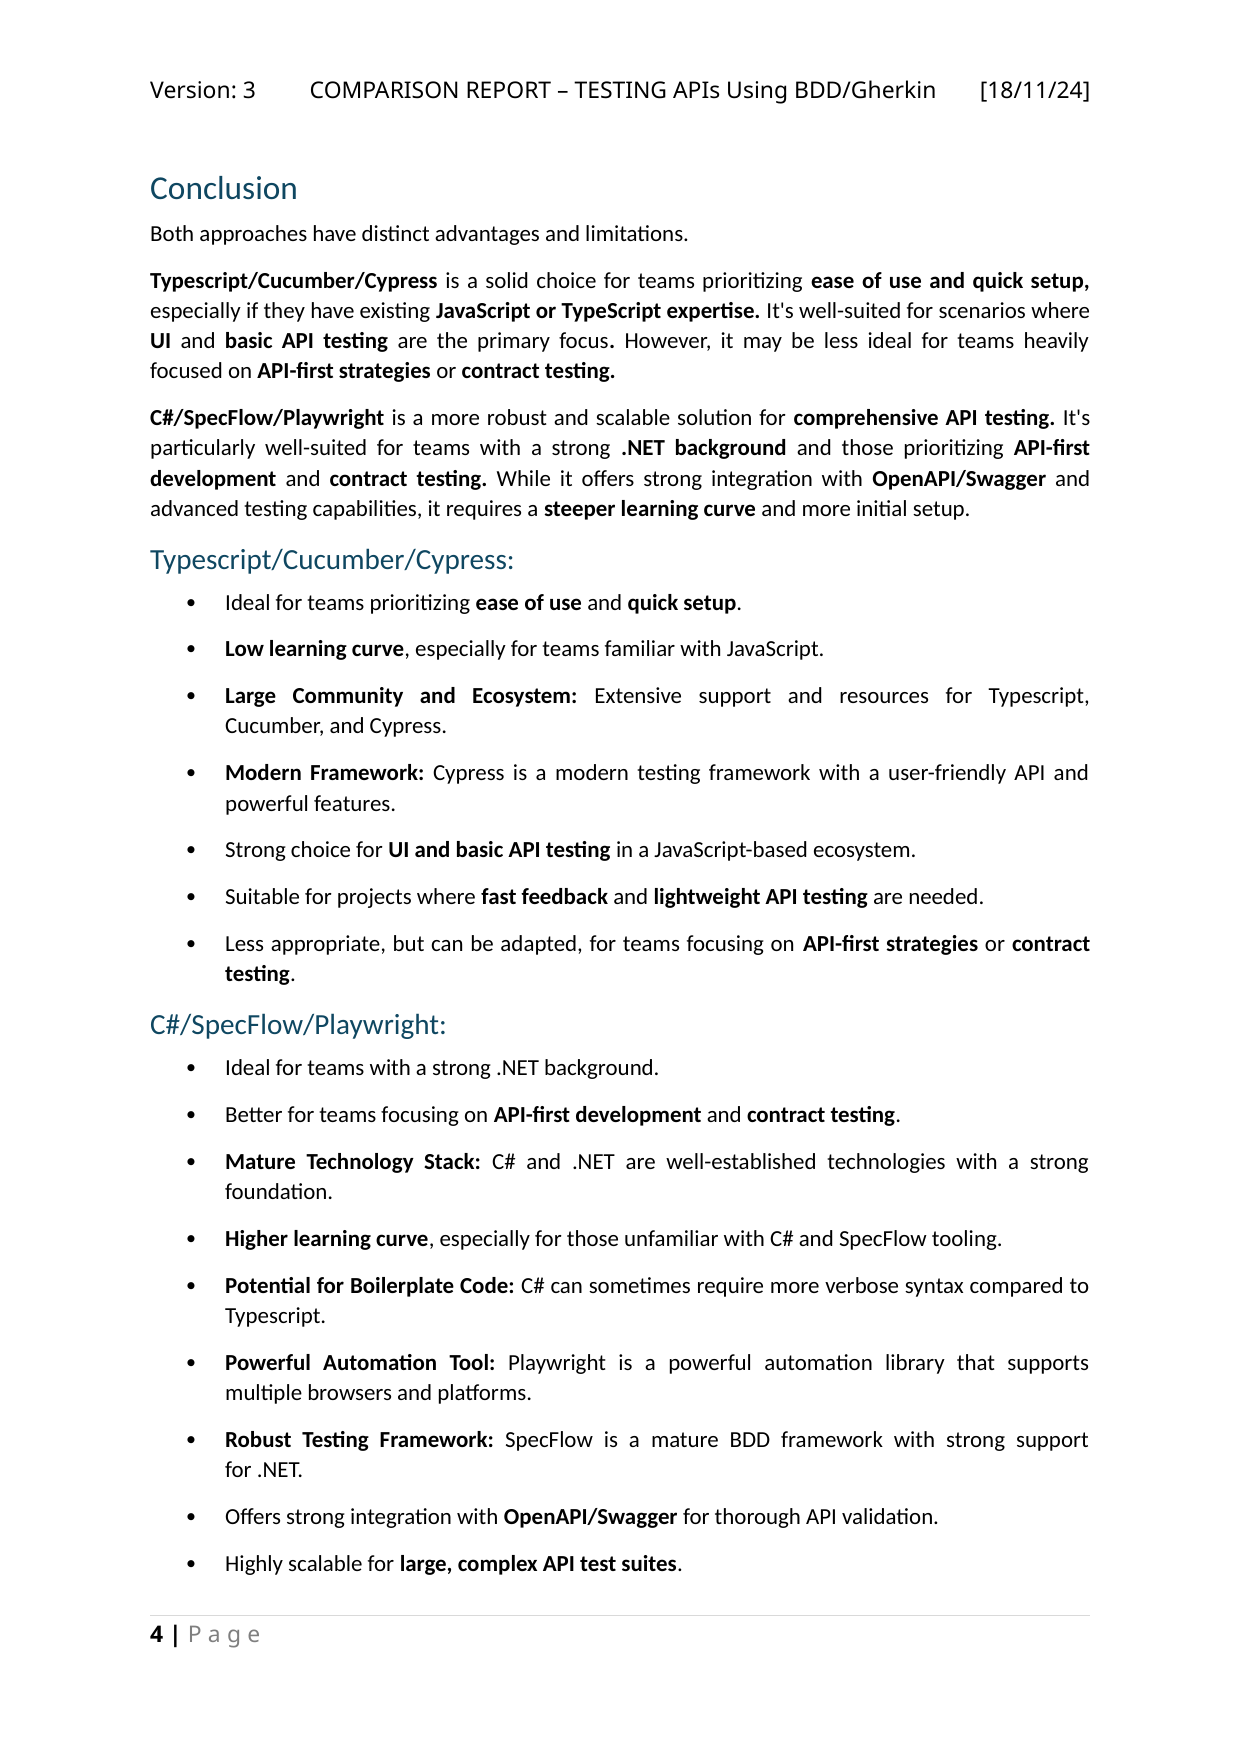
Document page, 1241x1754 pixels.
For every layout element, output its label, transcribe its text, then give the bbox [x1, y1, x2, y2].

text C#/SpecFlow/Playwright is a more robust and scalable solution for comprehensive API testing. It's particularly well-suited for teams with a strong .NET background and those prioritizing API-first development and contract testing. While it offers strong integration with OpenAPI/Swagger and advanced testing capabilities, it requires a steeper learning curve and more initial setup. [150, 403, 1090, 522]
list Strong choice for UI and basic API testing in a JavaScript-based ecosystem. [187, 836, 1090, 863]
subtitle Typescript/Cucumber/Cypress: [150, 541, 1090, 576]
list Ideal for teams prioritizing ease of use and quick setup. [187, 588, 1090, 616]
text Typescript/Cucumber/Cypress is a solid choice for teams prioritizing ease of use and quick setup, especially if they have existing JavaScript or TypeScript expertise. It's well-suited for scenarios where UI and basic API testing are the primary focus. However, it may be less ideal for teams heavily focused on API-first strategies or contract testing. [150, 266, 1090, 384]
list Powerful Automation Tool: Playwright is a powerful automation library that supports multiple browsers and platforms. [187, 1348, 1090, 1406]
list Mature Technology Stack: C# and .NET are well-established technologies with a strong foundation. [187, 1147, 1090, 1205]
list Suitable for projects where fast feedback and lightweight API testing are needed. [187, 882, 1090, 910]
list Modern Framework: Cypress is a modern testing framework with a user-friendly API and powerful features. [187, 758, 1090, 817]
list Higher learning curve, especially for those unfamiliar with C# and SpecFlow tooling. [187, 1224, 1090, 1252]
list Large Community and Ecosystem: Extensive support and resources for Typescript, Cucumber, and Cypress. [187, 681, 1090, 739]
list Less appropriate, but can be adapted, for teams focusing on API-first strategies or contract testing. [187, 929, 1090, 987]
subtitle C#/SpecFlow/Playwright: [150, 1006, 1090, 1042]
list Ideal for teams with a strong .NET background. [187, 1053, 1090, 1081]
subtitle Conclusion [150, 167, 1090, 207]
text Both approaches have distinct advantages and limitations. [150, 219, 1090, 247]
list Better for teams focusing on API-first development and contract testing. [187, 1100, 1090, 1128]
list Potential for Boilerplate Code: C# can sometimes require more verbose syntax compared to Typescript. [187, 1271, 1090, 1329]
list Highly scalable for large, complex API test suites. [187, 1549, 1090, 1577]
list Robust Testing Framework: SpecFlow is a mature BDD framework with strong support for .NET. [187, 1425, 1090, 1483]
list Offers strong integration with OpenAPI/Swagger for thorough API validation. [187, 1502, 1090, 1530]
list Low learning curve, especially for teams familiar with JavaScript. [187, 634, 1090, 662]
